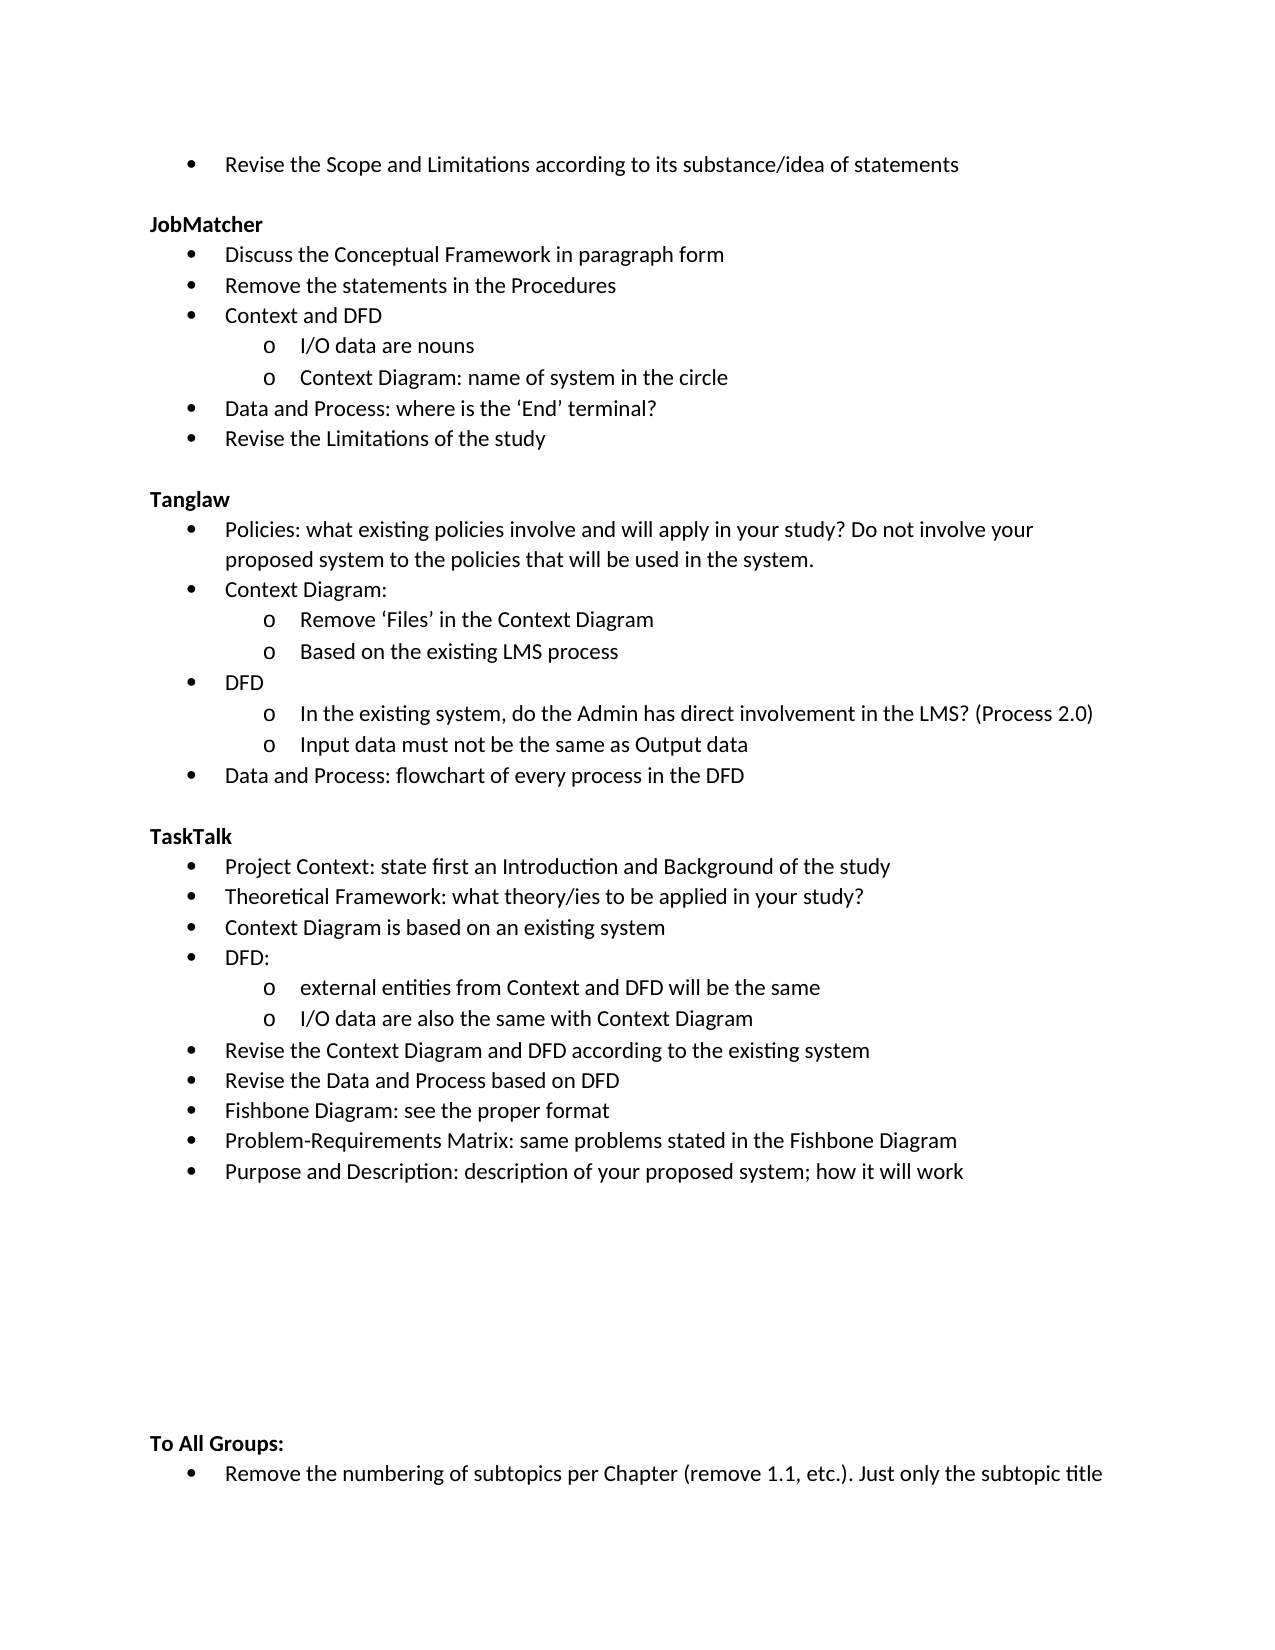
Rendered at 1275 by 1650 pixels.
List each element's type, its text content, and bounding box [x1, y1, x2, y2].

text To All Groups: [150, 1429, 1125, 1457]
list Revise the Scope and Limitations according to its substance/idea of statements [187, 150, 1125, 178]
text Tanglaw [150, 485, 1125, 513]
list Project Context: state first an Introduction and Background of the study [187, 852, 1125, 880]
list Remove the numbering of subtopics per Chapter (remove 1.1, etc.). Just only the subtopic title [187, 1459, 1125, 1487]
list Data and Process: where is the ‘End’ terminal? [187, 394, 1125, 422]
list Purpose and Description: description of your proposed system; how it will work [187, 1157, 1125, 1185]
list Revise the Data and Process based on DFD [187, 1066, 1125, 1094]
list DFD: [187, 943, 1125, 971]
list Context Diagram is based on an existing system [187, 913, 1125, 941]
list external entities from Context and DFD will be the same [262, 973, 1125, 1002]
list Discuss the Conceptual Framework in paragraph form [187, 241, 1125, 269]
list Remove ‘Files’ in the Context Diagram [262, 606, 1125, 635]
list In the existing system, do the Admin has direct involvement in the LMS? (Process 2.0) [262, 699, 1125, 728]
list Policies: what existing policies involve and will apply in your study? Do not involve your proposed system to the policies that will be used in the system. [187, 515, 1125, 573]
list Remove the statements in the Procedures [187, 271, 1125, 299]
list Revise the Limitations of the study [187, 424, 1125, 452]
text TaskTalk [150, 822, 1125, 850]
text JobMatcher [150, 210, 1125, 238]
list Theoretical Framework: what theory/ies to be applied in your study? [187, 882, 1125, 911]
list Revise the Context Diagram and DFD according to the existing system [187, 1036, 1125, 1064]
list Based on the existing LMS process [262, 637, 1125, 666]
list I/O data are nouns [262, 331, 1125, 360]
list Context Diagram: name of system in the circle [262, 363, 1125, 392]
list Problem-Requirements Matrix: same problems stated in the Fishbone Diagram [187, 1127, 1125, 1155]
list Data and Process: flowchart of every process in the DFD [187, 762, 1125, 790]
list Context Diagram: [187, 575, 1125, 603]
list DFD [187, 668, 1125, 697]
list Input data must not be the same as Output data [262, 730, 1125, 759]
list I/O data are also the same with Context Diagram [262, 1004, 1125, 1034]
list Fishbone Diagram: see the proper format [187, 1096, 1125, 1124]
list Context and DFD [187, 301, 1125, 329]
